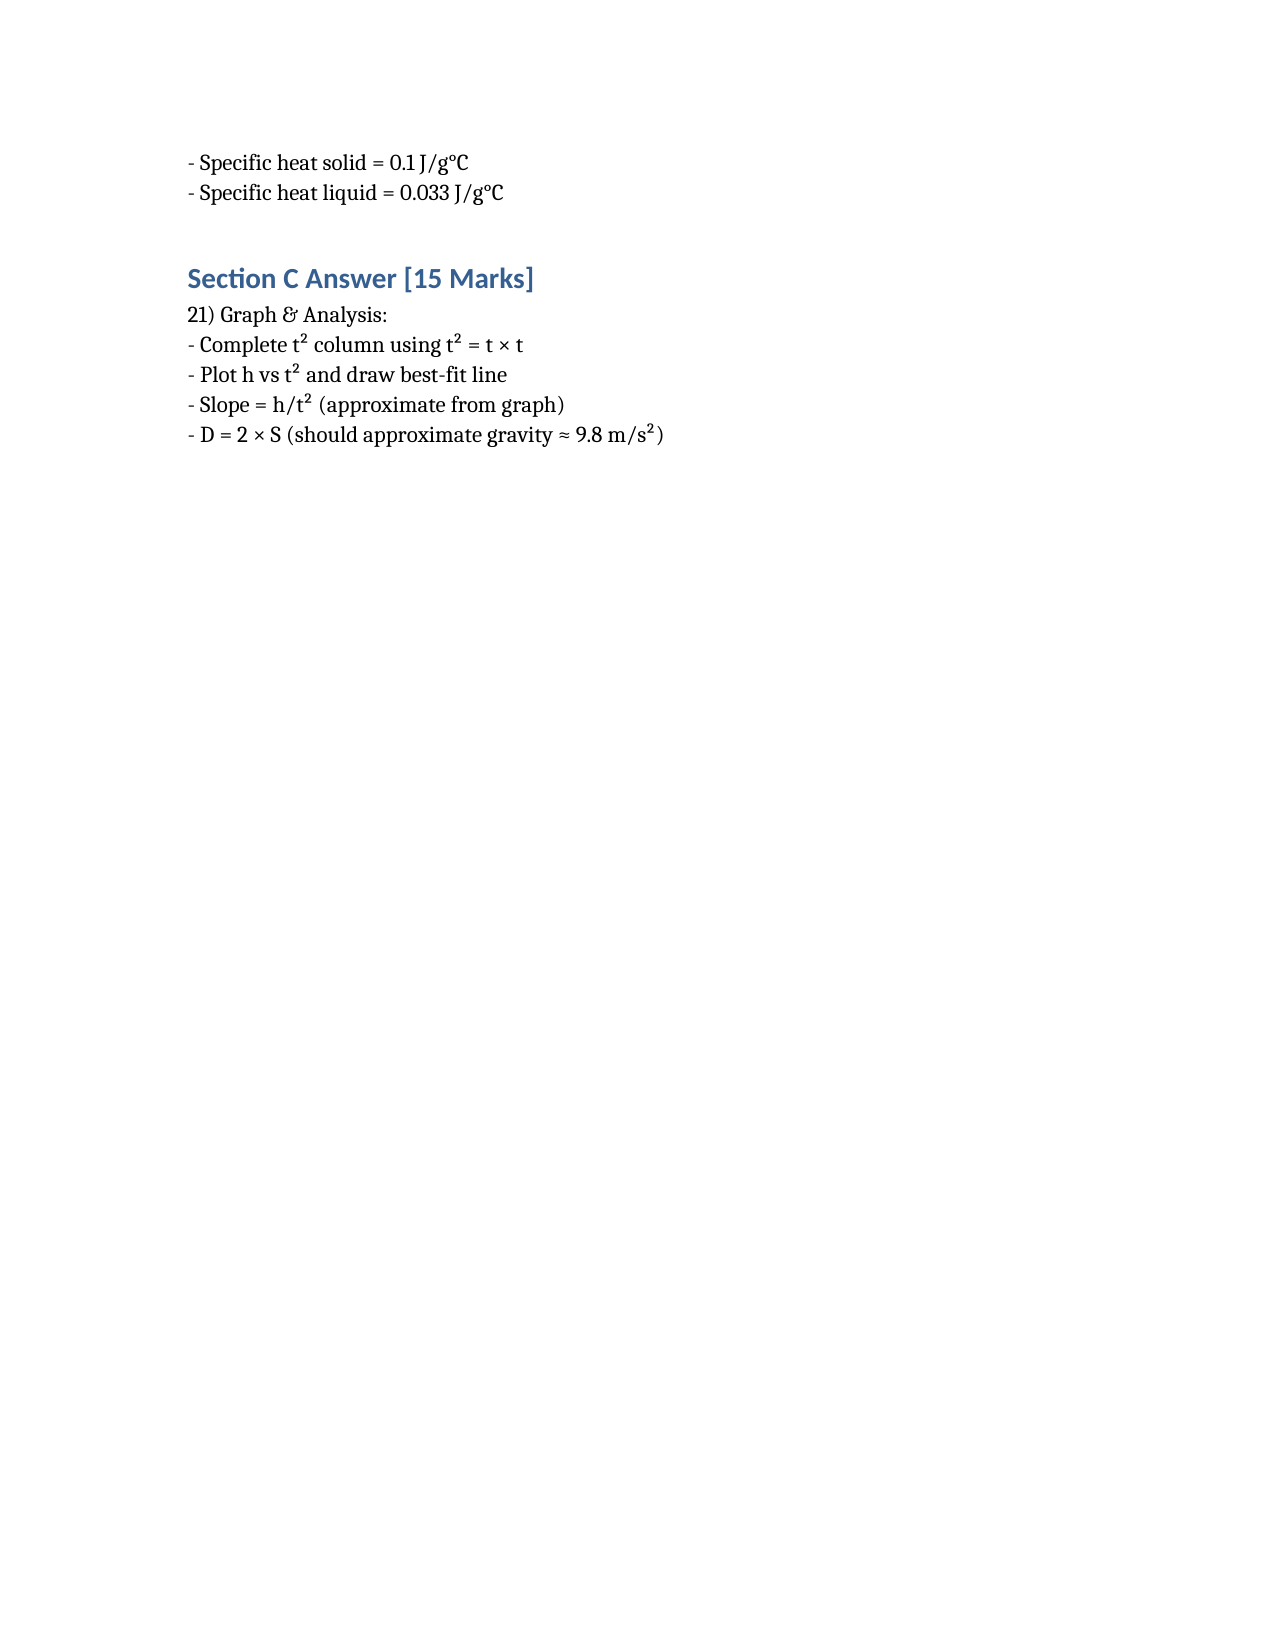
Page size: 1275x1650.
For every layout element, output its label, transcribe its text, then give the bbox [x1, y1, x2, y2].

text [187, 150, 1087, 207]
text 21) Graph & Analysis: - Complete t² column using t² = t × t - Plot h vs t² and draw best-fit line - Slope = h/t² (approximate from graph) - D = 2 × S (should approximate gravity ≈ 9.8 m/s²) [187, 301, 1087, 448]
subtitle Section C Answer [15 Marks] [187, 260, 1087, 296]
